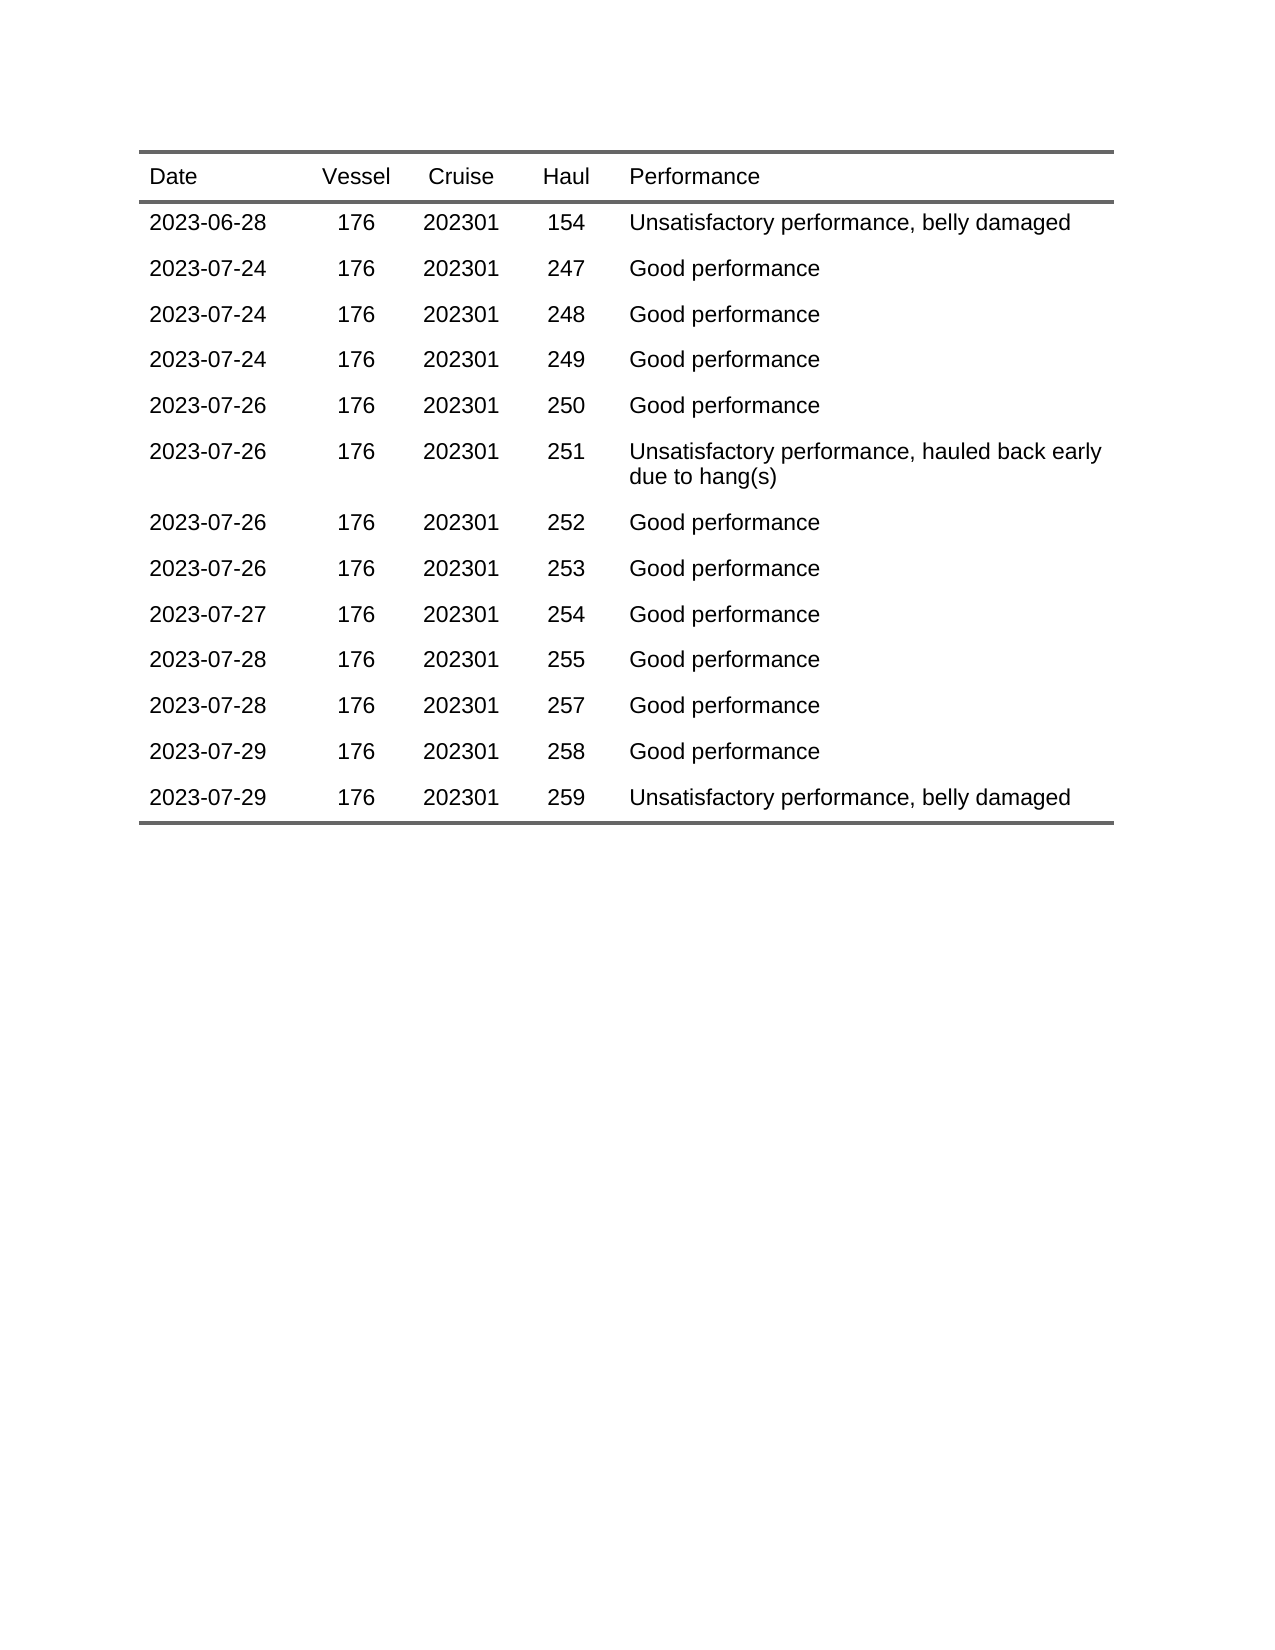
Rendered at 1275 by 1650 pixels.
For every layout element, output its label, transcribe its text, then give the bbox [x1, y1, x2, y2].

table_cell 250 [514, 383, 619, 429]
table_cell 2023-07-29 [139, 775, 304, 821]
table_header Vessel [304, 154, 409, 200]
table_cell 176 [304, 246, 409, 292]
table_cell 247 [514, 246, 619, 292]
table_header Performance [619, 154, 1114, 200]
table_cell 202301 [409, 429, 514, 500]
table_cell 251 [514, 429, 619, 500]
table_cell 202301 [409, 246, 514, 292]
table_cell 2023-07-27 [139, 592, 304, 637]
table_cell 202301 [409, 292, 514, 337]
table_cell 176 [304, 546, 409, 592]
table_cell 176 [304, 338, 409, 383]
table_cell 2023-07-26 [139, 500, 304, 546]
table_cell 202301 [409, 546, 514, 592]
table_cell 2023-07-26 [139, 383, 304, 429]
table_cell Good performance [619, 592, 1114, 637]
table_cell 2023-07-24 [139, 246, 304, 292]
table_cell Good performance [619, 638, 1114, 683]
table_cell Good performance [619, 383, 1114, 429]
table_cell 258 [514, 729, 619, 775]
table_cell 176 [304, 592, 409, 637]
table_cell 202301 [409, 729, 514, 775]
table_cell 249 [514, 338, 619, 383]
table_cell 248 [514, 292, 619, 337]
table_cell Good performance [619, 338, 1114, 383]
table_cell 2023-07-24 [139, 338, 304, 383]
table_cell 176 [304, 729, 409, 775]
table_cell 2023-07-26 [139, 429, 304, 500]
table_header Cruise [409, 154, 514, 200]
table_cell 255 [514, 638, 619, 683]
table_cell 176 [304, 775, 409, 821]
table_cell 202301 [409, 338, 514, 383]
table_cell 176 [304, 638, 409, 683]
table_cell 202301 [409, 638, 514, 683]
table_cell 2023-07-28 [139, 683, 304, 729]
table_cell 176 [304, 383, 409, 429]
table_cell 2023-07-26 [139, 546, 304, 592]
table_cell 202301 [409, 683, 514, 729]
table_cell 176 [304, 429, 409, 500]
table_cell 2023-07-24 [139, 292, 304, 337]
table_cell 202301 [409, 383, 514, 429]
table_cell 259 [514, 775, 619, 821]
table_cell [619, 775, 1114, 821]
table_cell Good performance [619, 500, 1114, 546]
table_cell 2023-07-29 [139, 729, 304, 775]
table_cell 176 [304, 204, 409, 246]
table_cell Good performance [619, 683, 1114, 729]
table_cell 253 [514, 546, 619, 592]
table_cell 2023-06-28 [139, 204, 304, 246]
table_header Date [139, 154, 304, 200]
table_header Haul [514, 154, 619, 200]
table_cell Unsatisfactory performance, belly damaged [619, 204, 1114, 246]
table_cell Good performance [619, 546, 1114, 592]
table_cell 202301 [409, 592, 514, 637]
table_cell Unsatisfactory performance, hauled back early due to hang(s) [619, 429, 1114, 500]
table_cell 254 [514, 592, 619, 637]
table_cell 252 [514, 500, 619, 546]
table_cell 202301 [409, 500, 514, 546]
table_cell Good performance [619, 246, 1114, 292]
table_cell Good performance [619, 729, 1114, 775]
table_cell 2023-07-28 [139, 638, 304, 683]
table_cell 176 [304, 500, 409, 546]
table_cell 257 [514, 683, 619, 729]
table_cell 202301 [409, 204, 514, 246]
table_cell 154 [514, 204, 619, 246]
table_cell 202301 [409, 775, 514, 821]
table_cell 176 [304, 683, 409, 729]
table_cell 176 [304, 292, 409, 337]
table_cell Good performance [619, 292, 1114, 337]
